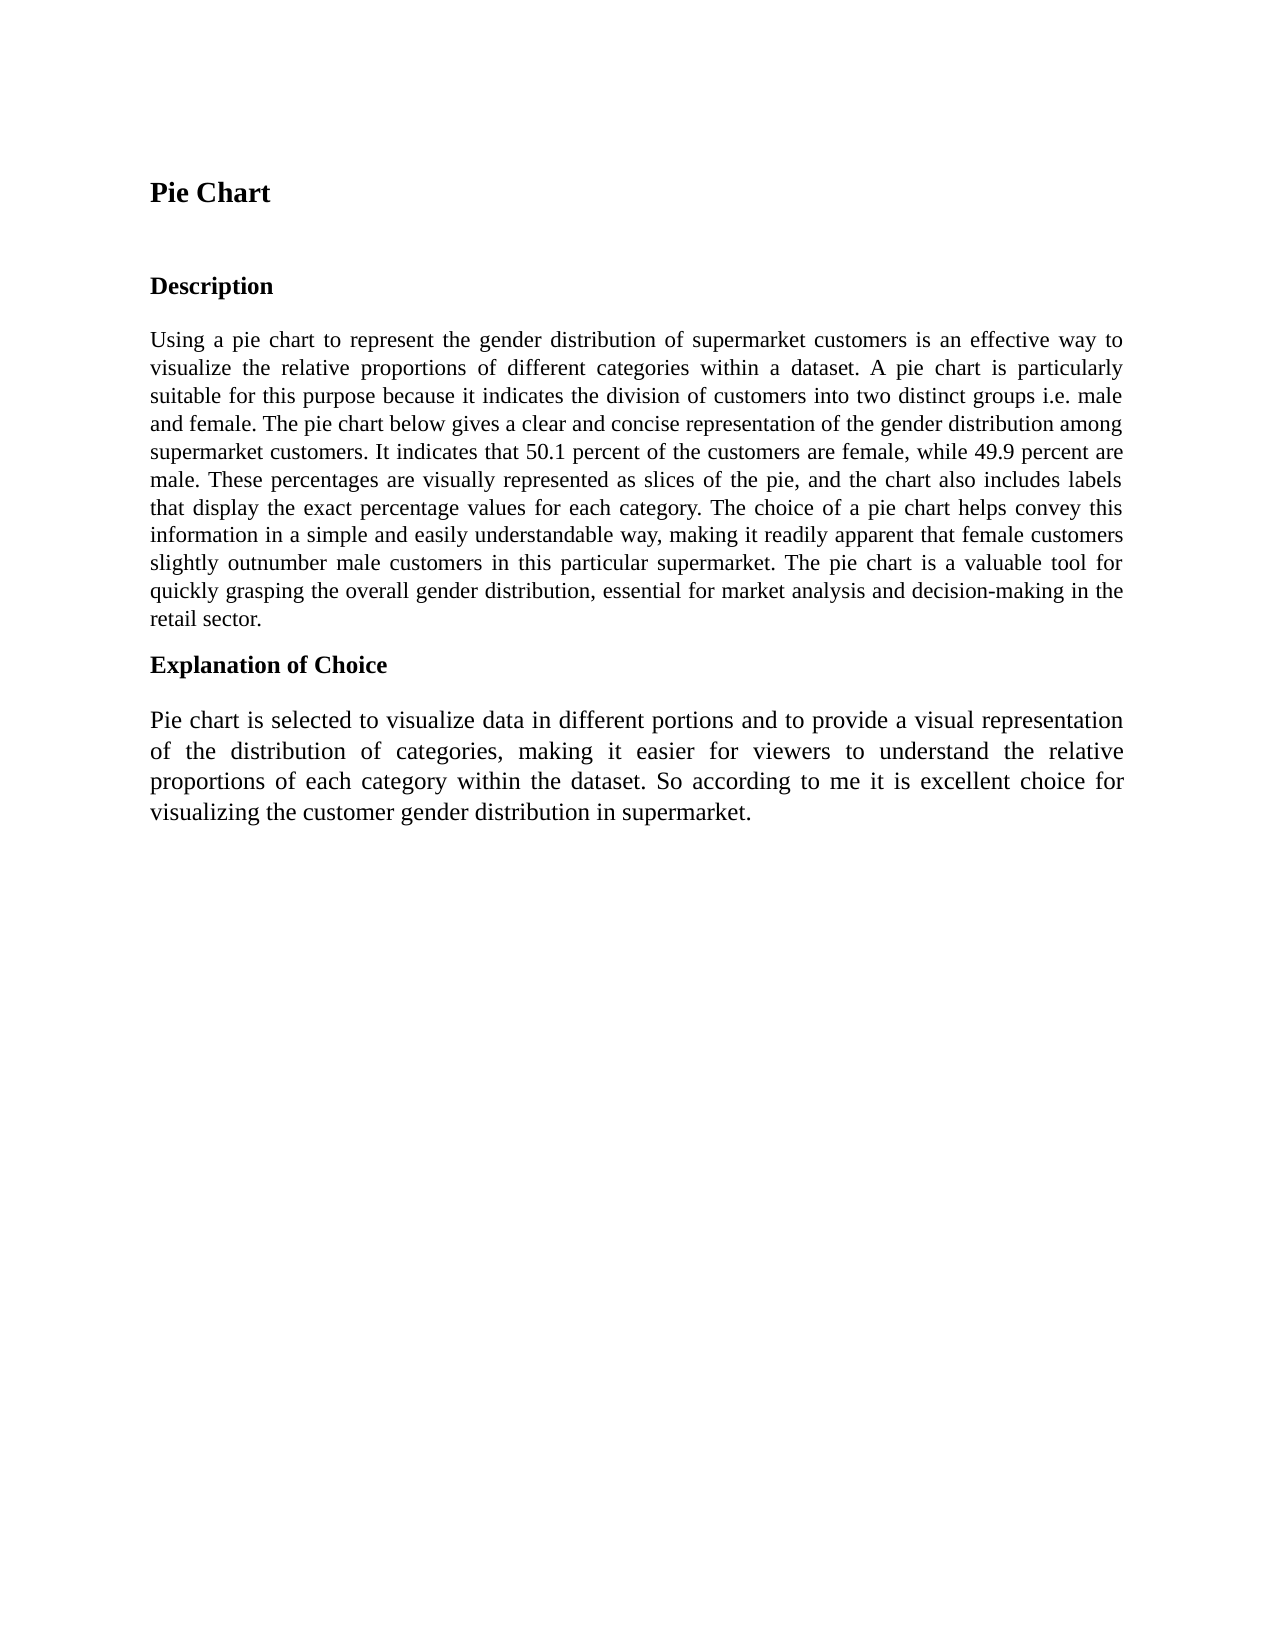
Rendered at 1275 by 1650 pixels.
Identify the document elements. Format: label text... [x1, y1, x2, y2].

text Using a pie chart to represent the gender distribution of supermarket customers is an effective way to visualize the relative proportions of different categories within a dataset. A pie chart is particularly suitable for this purpose because it indicates the division of customers into two distinct groups i.e. male and female. The pie chart below gives a clear and concise representation of the gender distribution among supermarket customers. It indicates that 50.1 percent of the customers are female, while 49.9 percent are male. These percentages are visually represented as slices of the pie, and the chart also includes labels that display the exact percentage values for each category. The choice of a pie chart helps convey this information in a simple and easily understandable way, making it readily apparent that female customers slightly outnumber male customers in this particular supermarket. The pie chart is a valuable tool for quickly grasping the overall gender distribution, essential for market analysis and decision-making in the retail sector. [150, 326, 1125, 632]
subtitle Pie Chart [150, 175, 1125, 208]
subtitle Explanation of Choice [150, 650, 1125, 679]
subtitle Description [150, 236, 1125, 299]
text Pie chart is selected to visualize data in different portions and to provide a visual representation of the distribution of categories, making it easier for viewers to understand the relative proportions of each category within the dataset. So according to me it is excellent choice for visualizing the customer gender distribution in supermarket. [150, 705, 1125, 825]
